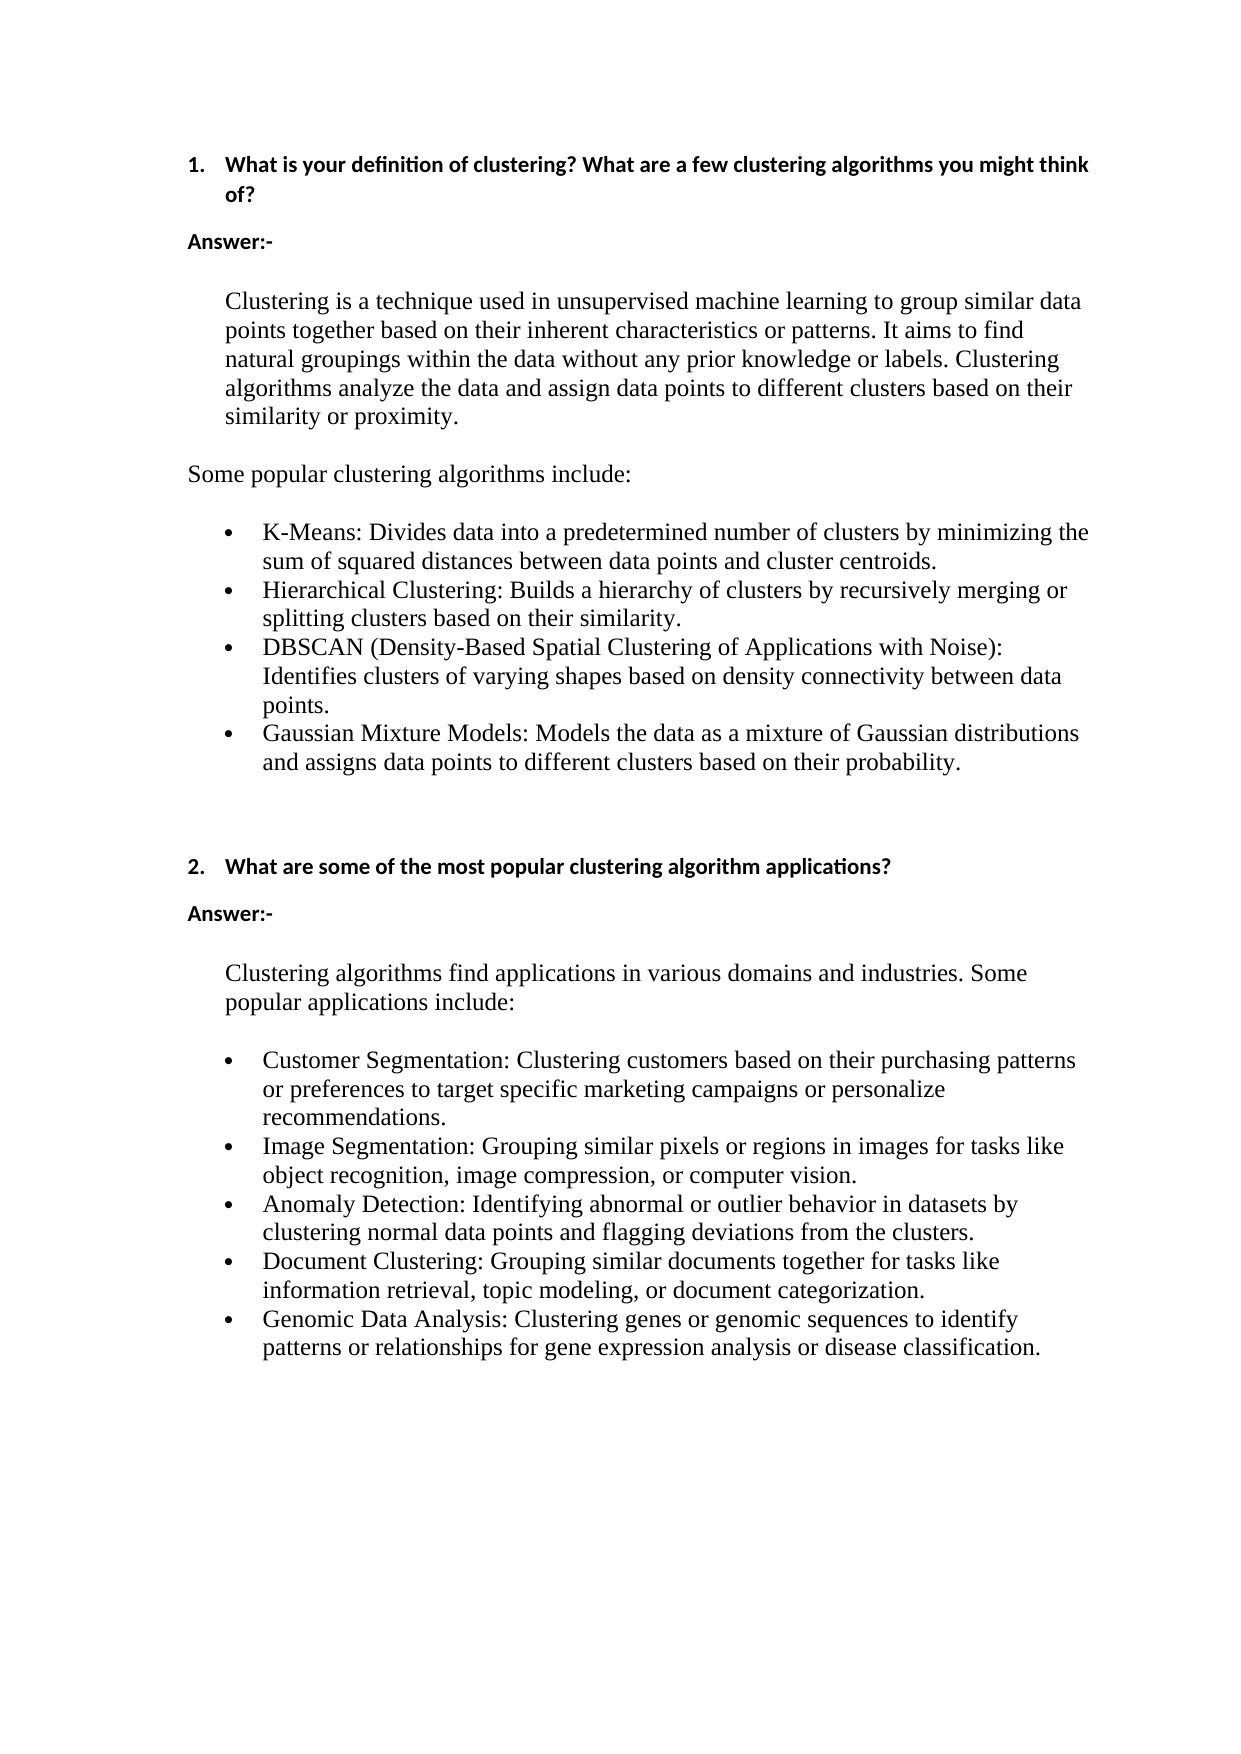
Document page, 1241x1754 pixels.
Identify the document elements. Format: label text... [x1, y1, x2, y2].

text Clustering algorithms find applications in various domains and industries. Some popular applications include: [225, 958, 1090, 1016]
list Image Segmentation: Grouping similar pixels or regions in images for tasks like object recognition, image compression, or computer vision. [225, 1131, 1090, 1189]
list What is your definition of clustering? What are a few clustering algorithms you might think of? [187, 150, 1090, 208]
list Customer Segmentation: Clustering customers based on their purchasing patterns or preferences to target specific marketing campaigns or personalize recommendations. [225, 1045, 1090, 1131]
list Anomaly Detection: Identifying abnormal or outlier behavior in datasets by clustering normal data points and flagging deviations from the clusters. [225, 1189, 1090, 1246]
text Clustering is a technique used in unsupervised machine learning to group similar data points together based on their inherent characteristics or patterns. It aims to find natural groupings within the data without any prior knowledge or labels. Clustering algorithms analyze the data and assign data points to different clusters based on their similarity or proximity. [225, 286, 1090, 430]
list K-Means: Divides data into a predetermined number of clusters by minimizing the sum of squared distances between data points and cluster centroids. [225, 517, 1090, 575]
list Document Clustering: Grouping similar documents together for tasks like information retrieval, topic modeling, or document categorization. [225, 1246, 1090, 1304]
text Answer:- [187, 227, 1090, 255]
list DBSCAN (Density-Based Spatial Clustering of Applications with Noise): Identifies clusters of varying shapes based on density connectivity between data points. [225, 632, 1090, 718]
text Answer:- [187, 899, 1090, 927]
list Gaussian Mixture Models: Models the data as a mixture of Gaussian distributions and assigns data points to different clusters based on their probability. [225, 718, 1090, 776]
text Some popular clustering algorithms include: [187, 459, 1090, 488]
list Genomic Data Analysis: Clustering genes or genomic sequences to identify patterns or relationships for gene expression analysis or disease classification. [225, 1304, 1090, 1361]
list What are some of the most popular clustering algorithm applications? [187, 852, 1090, 880]
list Hierarchical Clustering: Builds a hierarchy of clusters by recursively merging or splitting clusters based on their similarity. [225, 575, 1090, 632]
